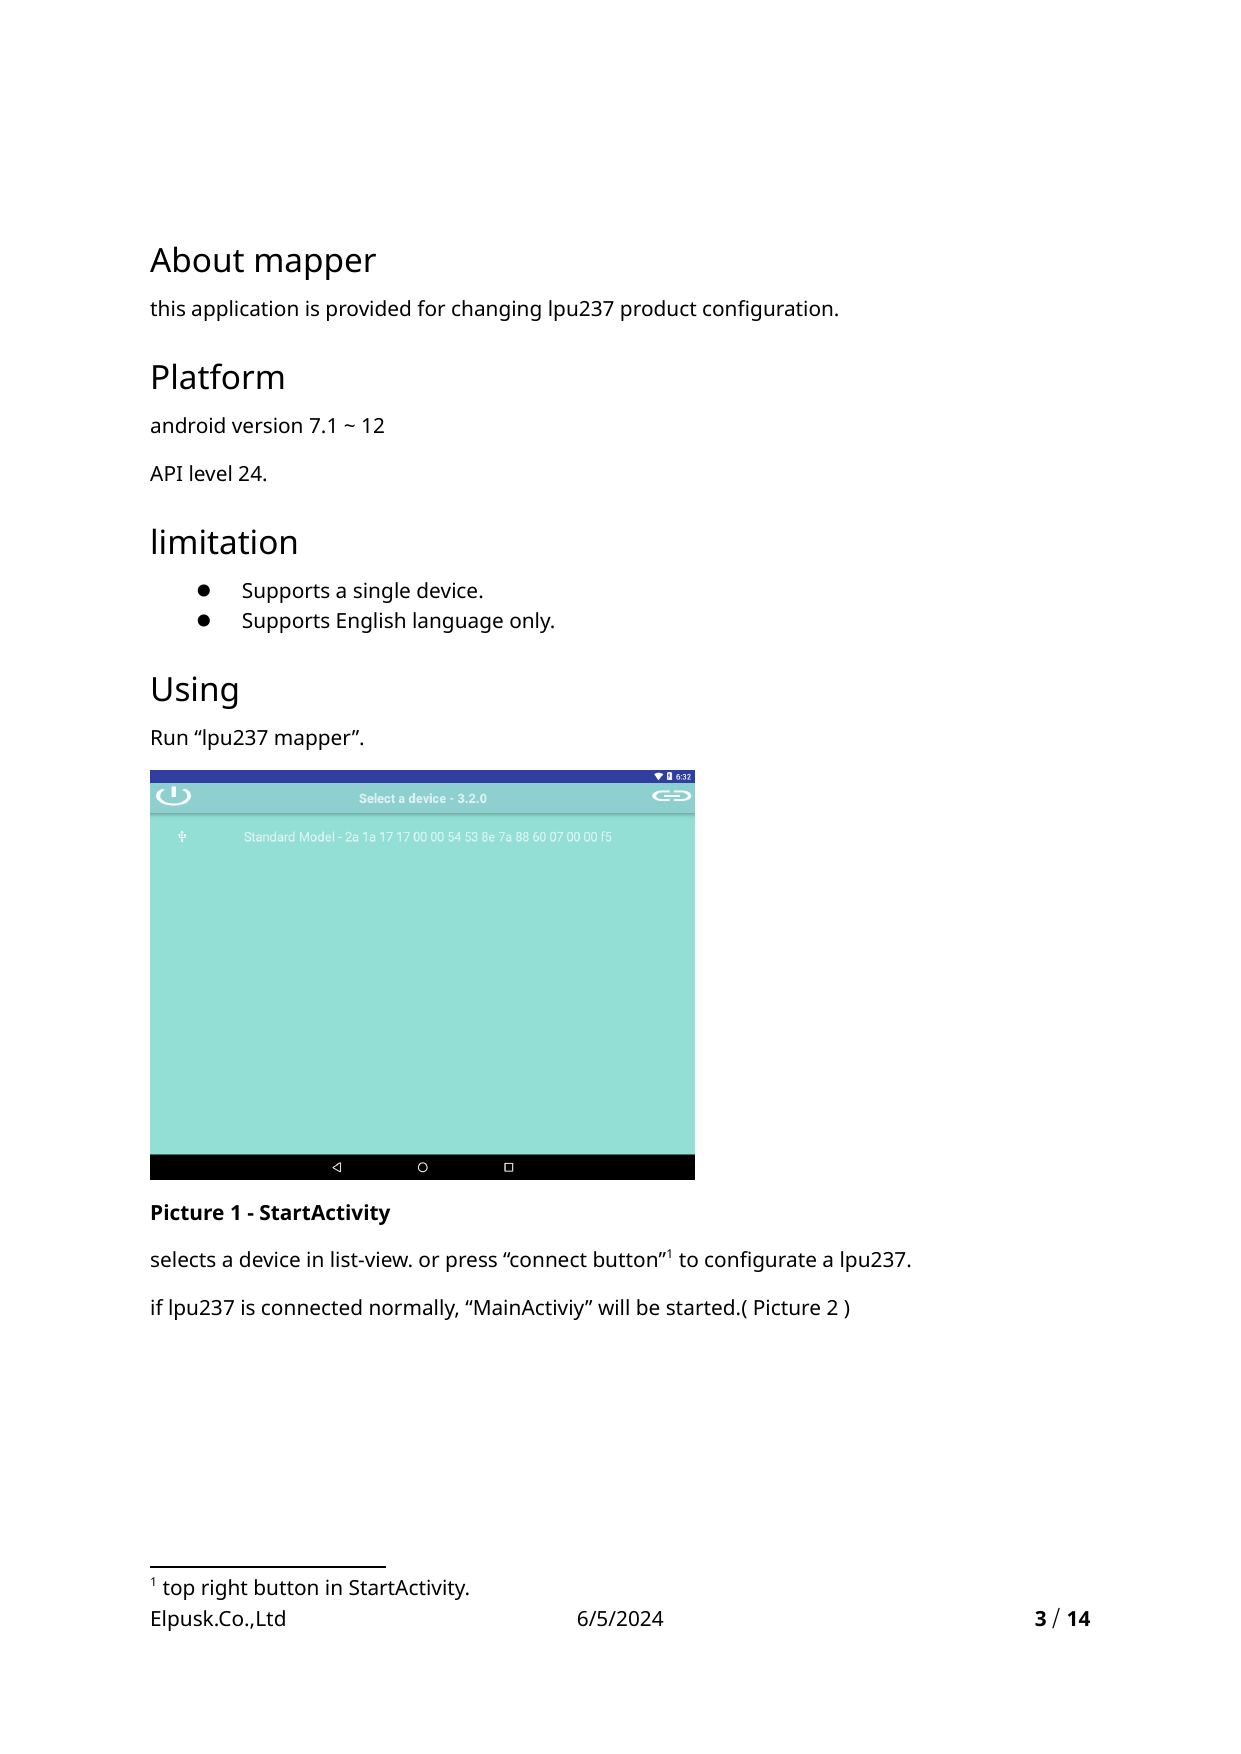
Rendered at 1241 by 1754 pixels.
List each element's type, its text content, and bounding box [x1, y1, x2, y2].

text Picture 1 - StartActivity [150, 1198, 1090, 1227]
list Supports a single device. [196, 576, 1090, 604]
subtitle Platform [150, 354, 1090, 399]
picture [150, 770, 695, 1180]
text selects a device in list-view. or press “connect button” to configurate a lpu237. [150, 1246, 1090, 1274]
text API level 24. [150, 459, 1090, 487]
list Supports English language only. [196, 606, 1090, 635]
subtitle Using [150, 666, 1090, 712]
subtitle About mapper [150, 237, 1090, 282]
text if lpu237 is connected normally, “MainActiviy” will be started.( Picture 2 ) [150, 1293, 1090, 1321]
text this application is provided for changing lpu237 product configuration. [150, 294, 1090, 323]
subtitle limitation [150, 518, 1090, 564]
text android version 7.1 ~ 12 [150, 411, 1090, 440]
text Run “lpu237 mapper”. [150, 723, 1090, 752]
